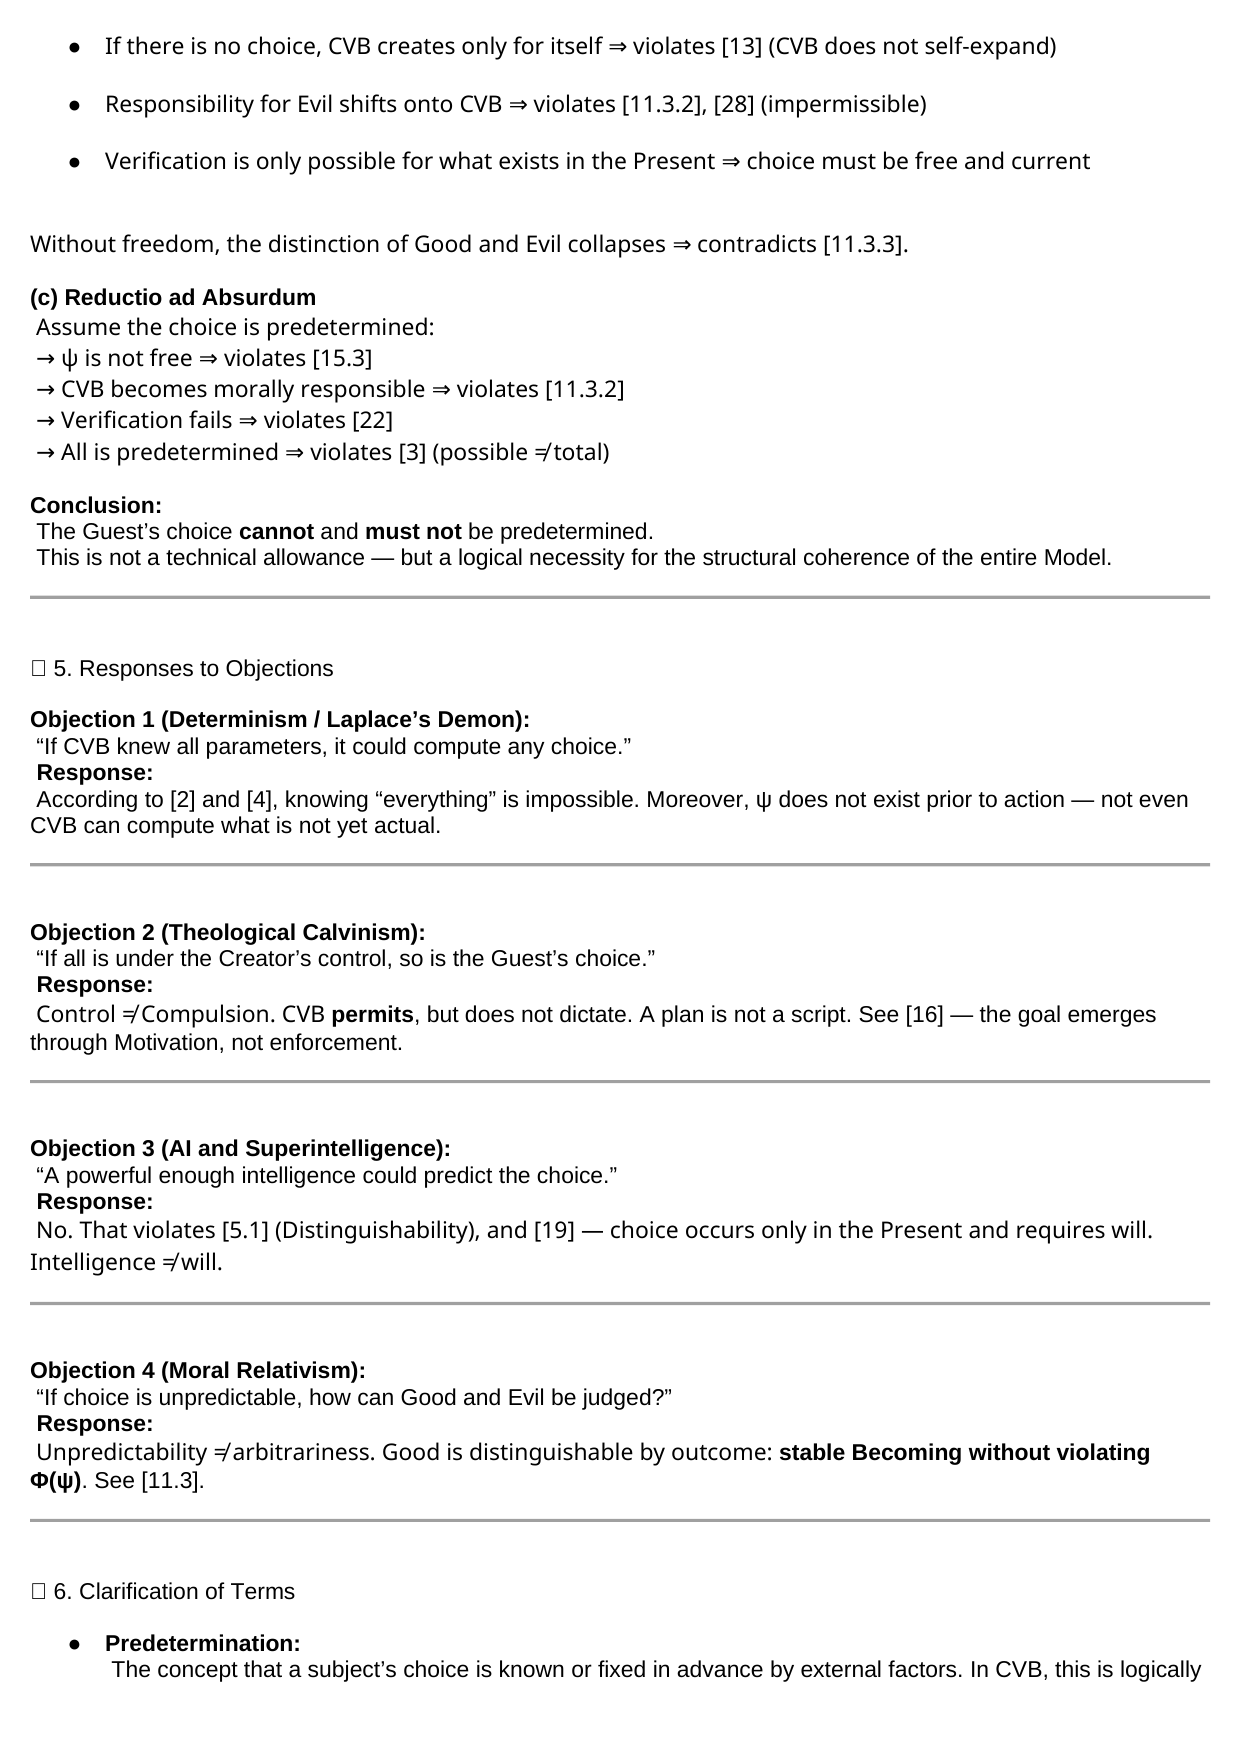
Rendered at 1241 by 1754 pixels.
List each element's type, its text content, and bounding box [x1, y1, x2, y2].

text Without freedom, the distinction of Good and Evil collapses ⇒ contradicts [11.3.3]. [30, 228, 1210, 259]
text Objection 2 (Theological Calvinism): “If all is under the Creator’s control, so is the Guest’s choice.” Response: Control ≠ Compulsion. CVB permits, but does not dictate. A plan is not a script. See [16] — the goal emerges through Motivation, not enforcement. [30, 918, 1210, 1055]
list Verification is only possible for what exists in the Present ⇒ choice must be free and current [67, 145, 1210, 203]
text 🔹 6. Clarification of Terms [30, 1578, 1210, 1604]
text Conclusion: The Guest’s choice cannot and must not be predetermined. This is not a technical allowance — but a logical necessity for the structural coherence of the entire Model. [30, 492, 1210, 571]
text Objection 1 (Determinism / Laplace’s Demon): “If CVB knew all parameters, it could compute any choice.” Response: According to [2] and [4], knowing “everything” is impossible. Moreover, ψ does not exist prior to action — not even CVB can compute what is not yet actual. [30, 706, 1210, 838]
text 🔹 5. Responses to Objections [30, 655, 1210, 681]
text Objection 3 (AI and Superintelligence): “A powerful enough intelligence could predict the choice.” Response: No. That violates [5.1] (Distinguishability), and [19] — choice occurs only in the Present and requires will. Intelligence ≠ will. [30, 1135, 1210, 1277]
text Objection 4 (Moral Relativism): “If choice is unpredictable, how can Good and Evil be judged?” Response: Unpredictability ≠ arbitrariness. Good is distinguishable by outcome: stable Becoming without violating Φ(ψ). See [11.3]. [30, 1357, 1210, 1494]
list Responsibility for Evil shifts onto CVB ⇒ violates [11.3.2], [28] (impermissible) [67, 88, 1210, 145]
list If there is no choice, CVB creates only for itself ⇒ violates [13] (CVB does not self-expand) [67, 30, 1210, 88]
